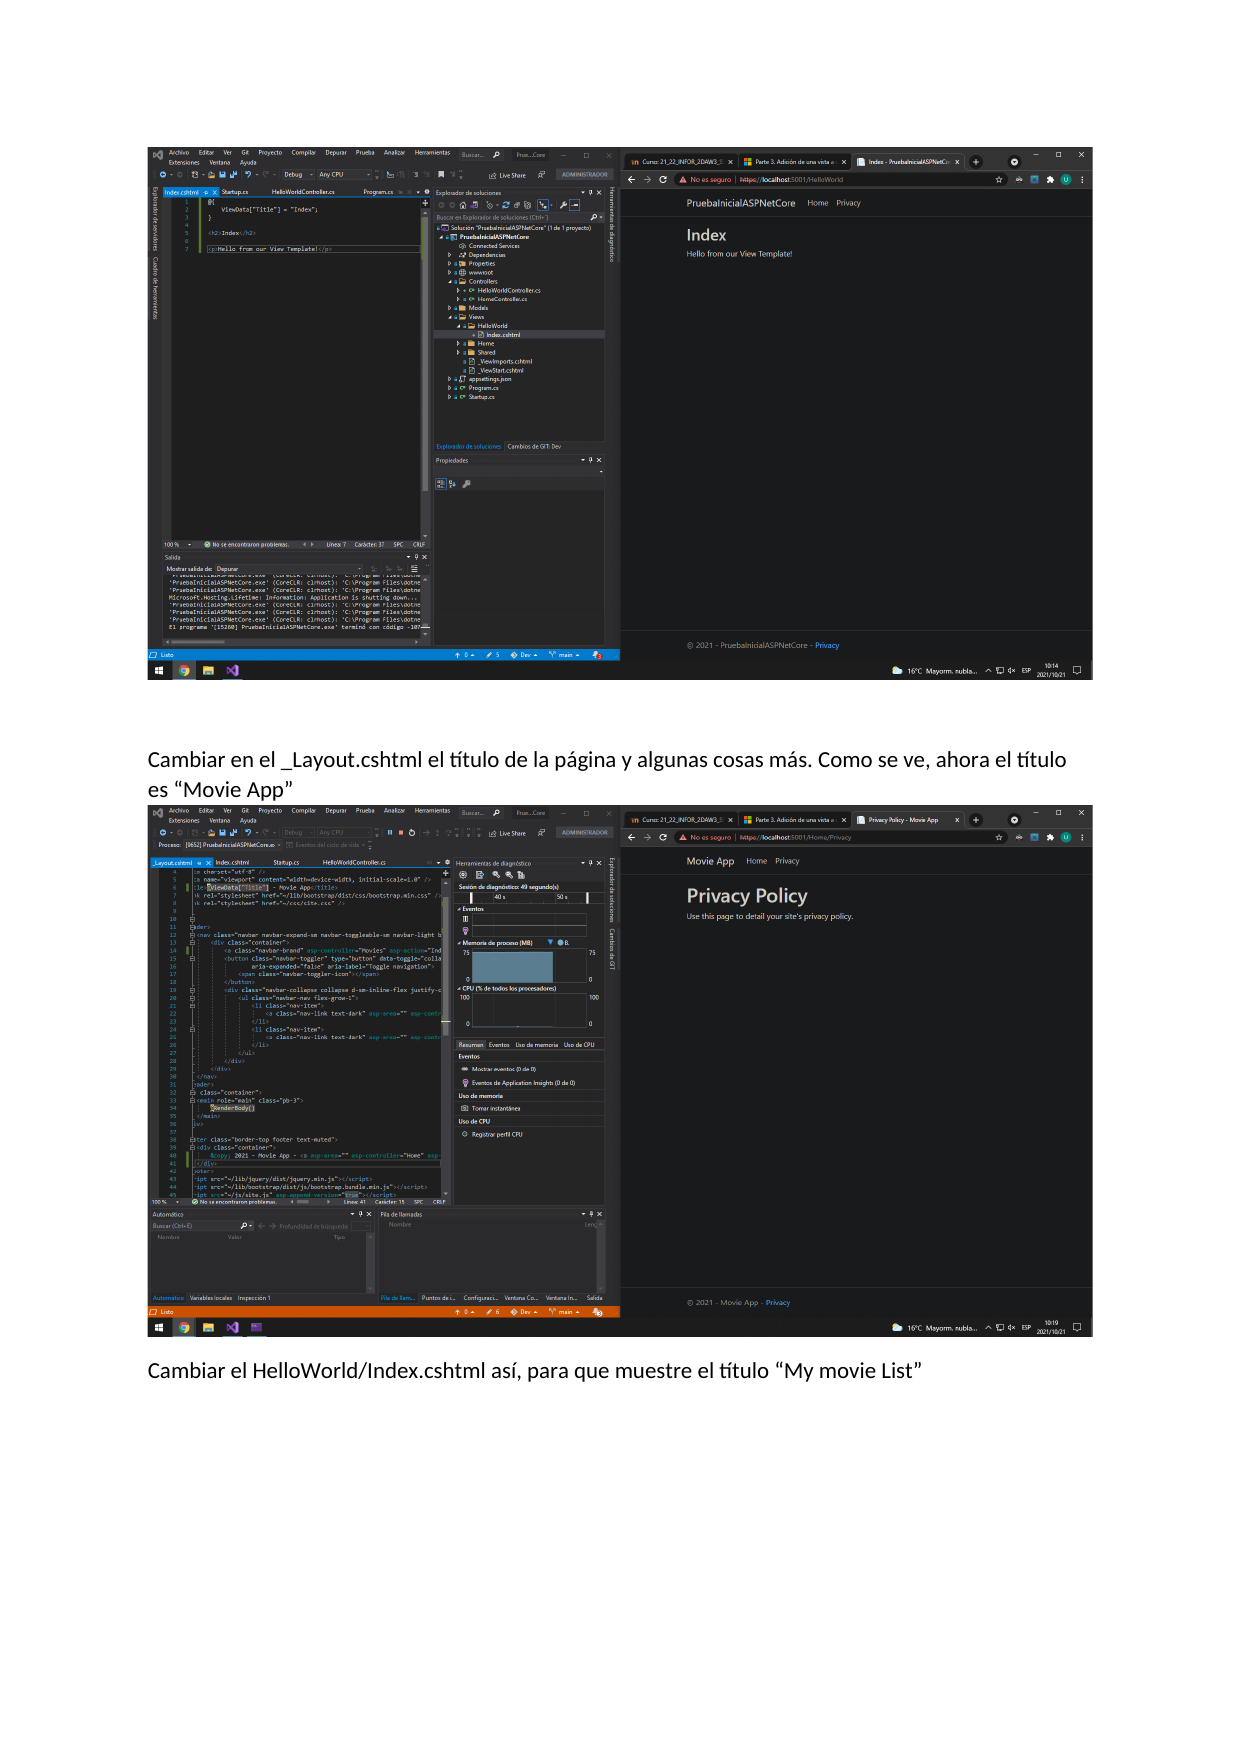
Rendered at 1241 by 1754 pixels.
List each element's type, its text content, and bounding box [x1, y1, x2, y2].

text Cambiar en el _Layout.cshtml el título de la página y algunas cosas más. Como se ve, ahora el título es “Movie App” [148, 745, 1093, 805]
picture [147, 805, 1093, 1337]
text Cambiar el HelloWorld/Index.cshtml así, para que muestre el título “My movie List” [148, 1356, 1093, 1384]
picture [147, 147, 1093, 680]
